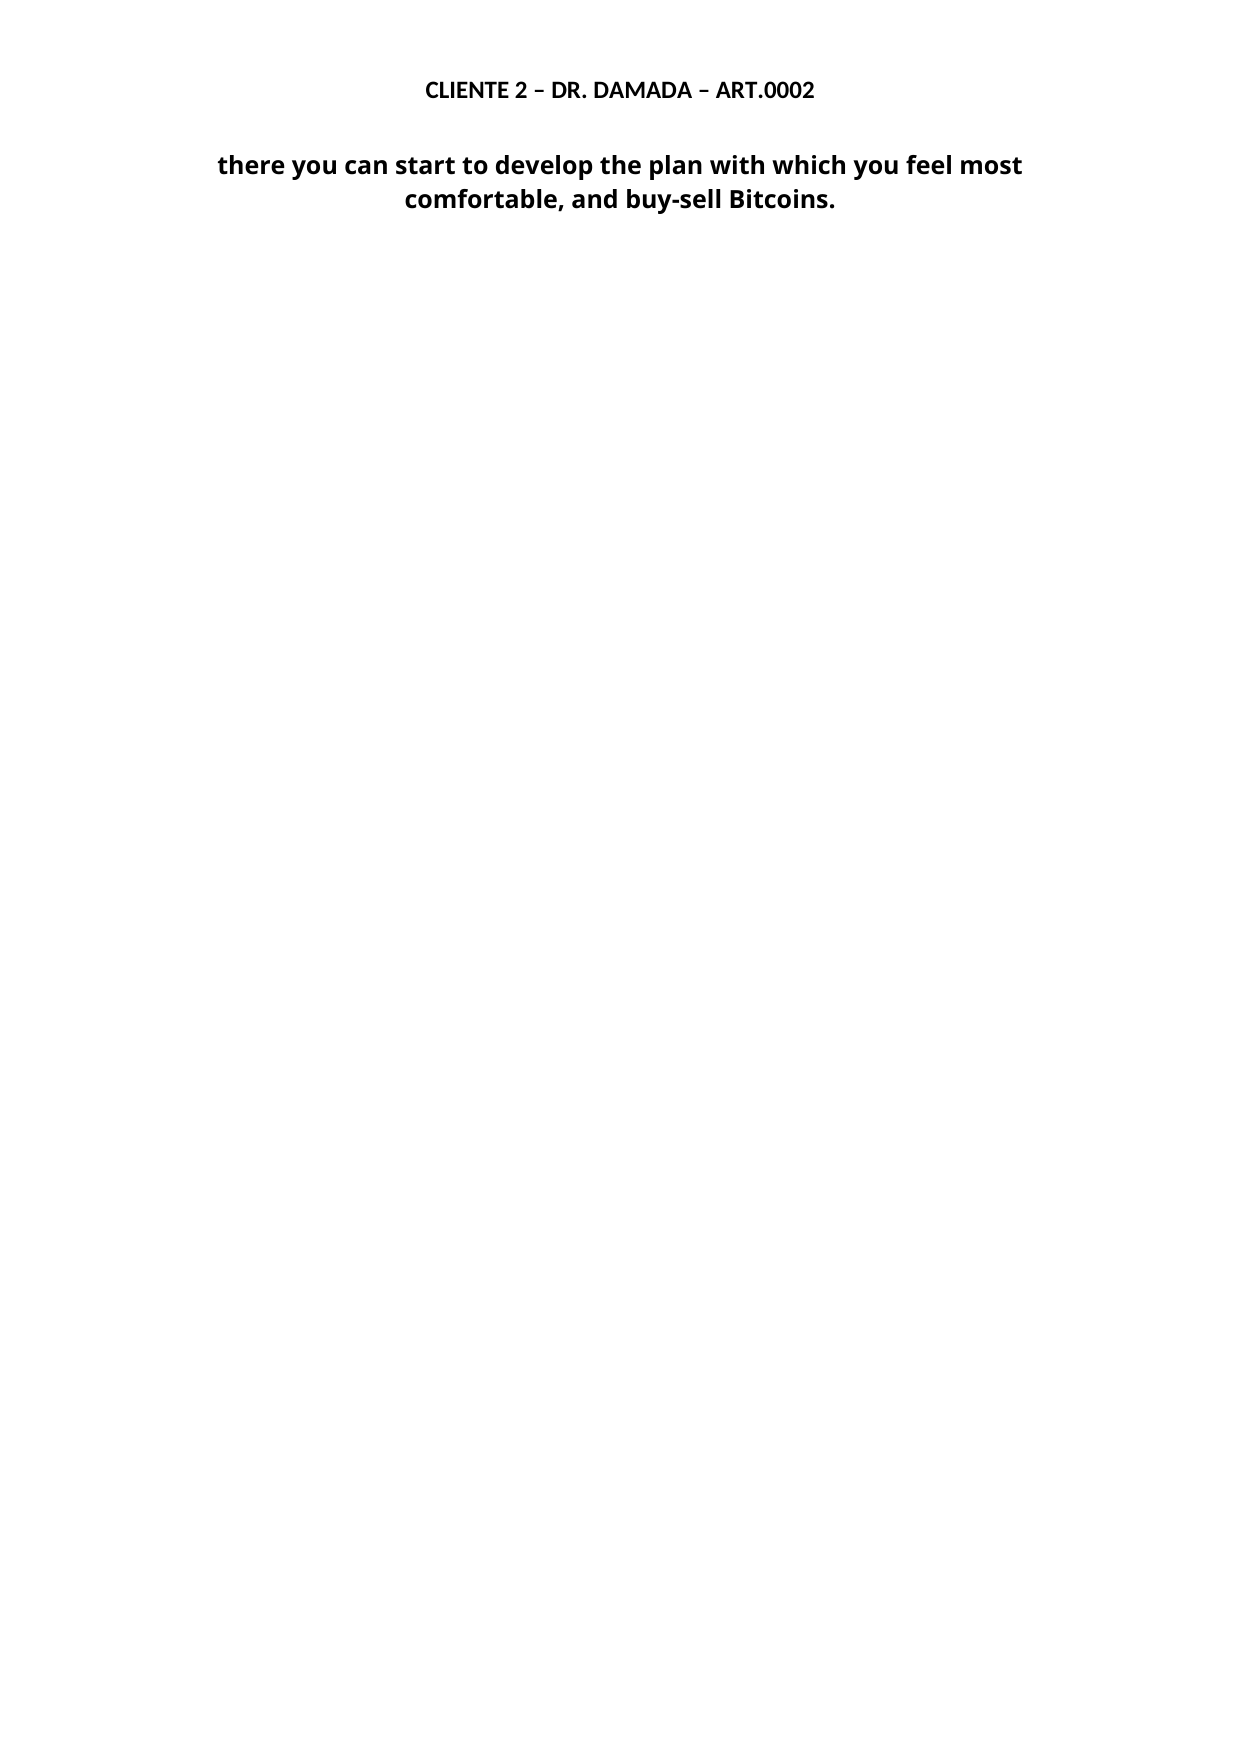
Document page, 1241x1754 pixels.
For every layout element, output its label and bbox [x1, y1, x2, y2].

text [177, 148, 1063, 216]
